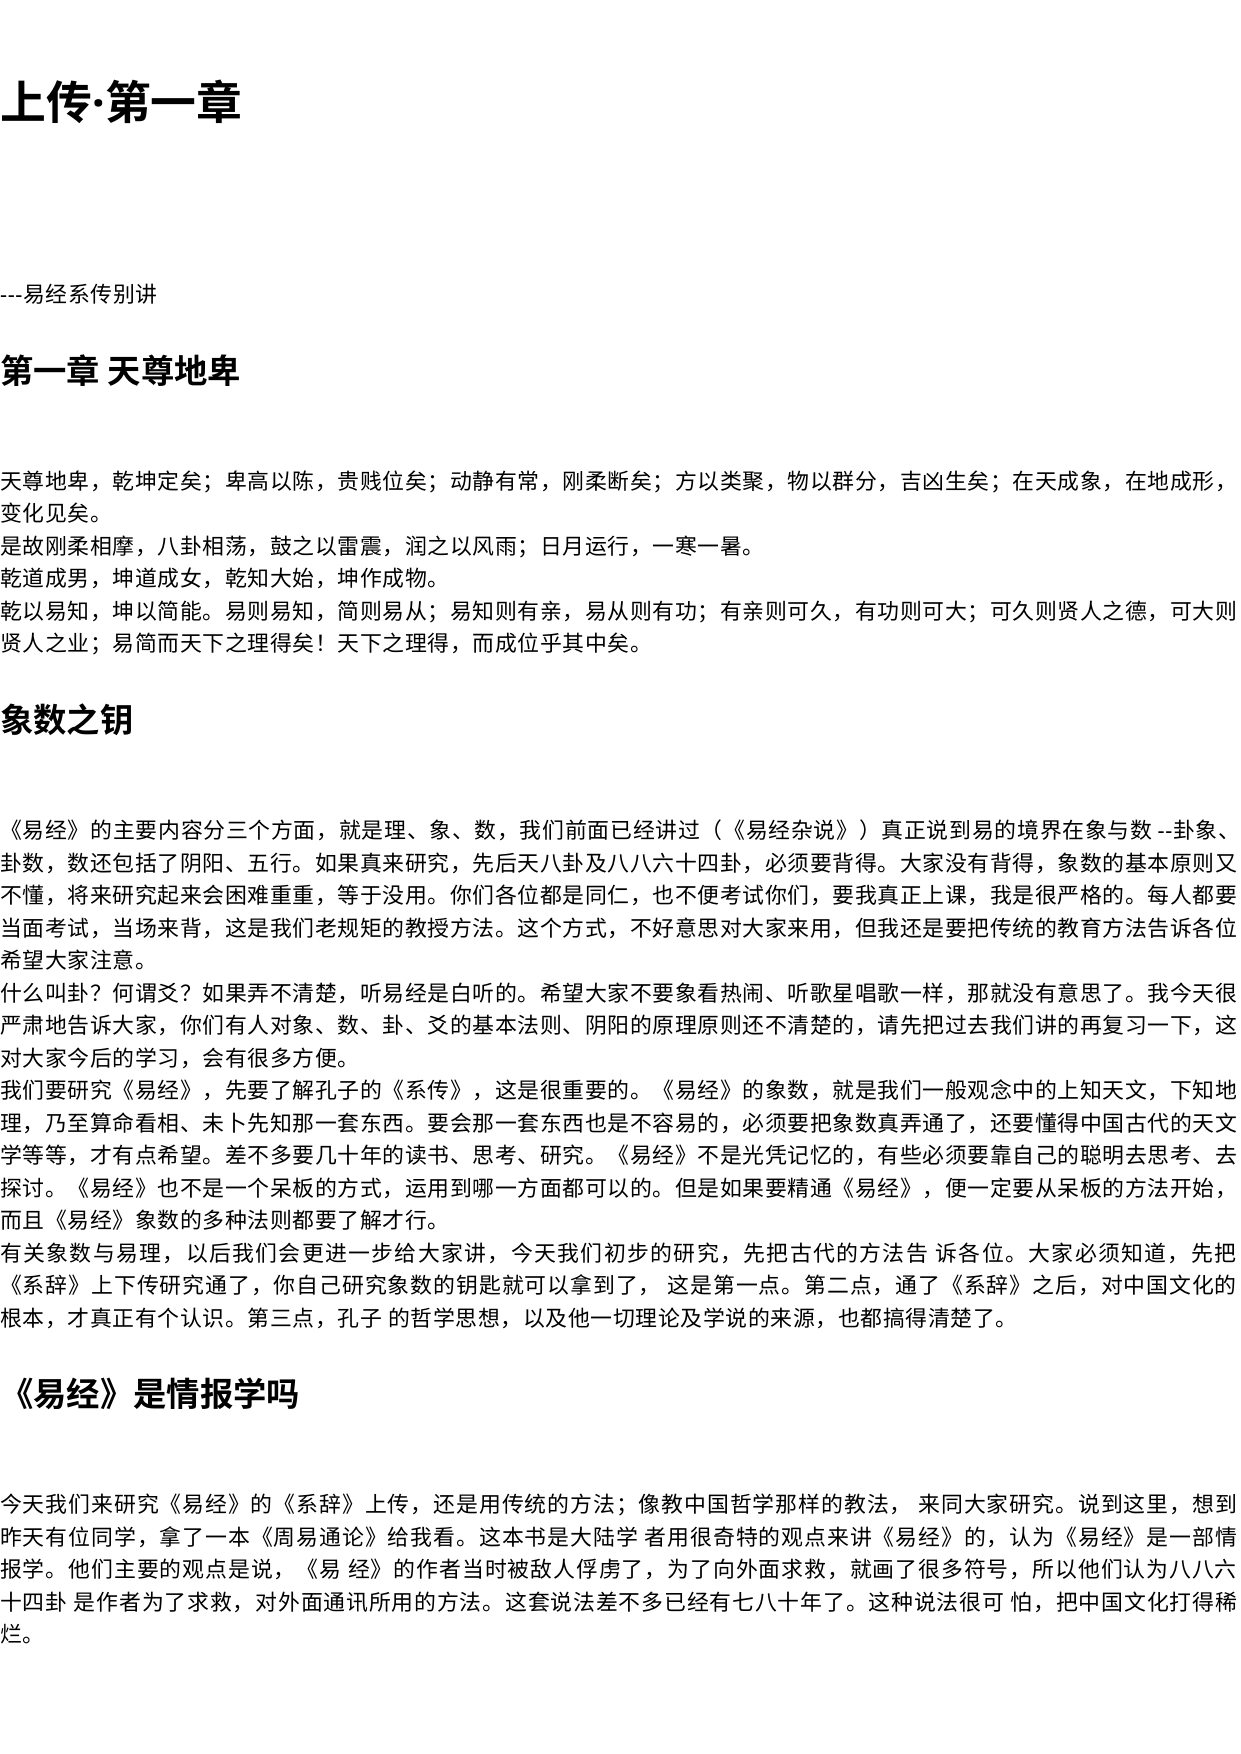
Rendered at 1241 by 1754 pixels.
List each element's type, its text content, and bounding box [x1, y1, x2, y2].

text 是故刚柔相摩，八卦相荡，鼓之以雷震，润之以风雨；日月运行，一寒一暑。 [0, 528, 1240, 561]
subtitle 第一章 天尊地卑 [0, 336, 1240, 401]
text 有关象数与易理，以后我们会更进一步给大家讲，今天我们初步的研究，先把古代的方法告 诉各位。大家必须知道，先把《系辞》上下传研究通了，你自己研究象数的钥匙就可以拿到了， 这是第一点。第二点，通了《系辞》之后，对中国文化的根本，才真正有个认识。第三点，孔子 的哲学思想，以及他一切理论及学说的来源，也都搞得清楚了。 [0, 1235, 1240, 1333]
subtitle 上传·第一章 [0, 51, 1240, 149]
text 《易经》的主要内容分三个方面，就是理、象、数，我们前面已经讲过（《易经杂说》）真正说到易的境界在象与数--卦象、卦数，数还包括了阴阳、五行。如果真来研究，先后天八卦及八八六十四卦，必须要背得。大家没有背得，象数的基本原则又不懂，将来研究起来会困难重重，等于没用。你们各位都是同仁，也不便考试你们，要我真正上课，我是很严格的。每人都要当面考试，当场来背，这是我们老规矩的教授方法。这个方式，不好意思对大家来用，但我还是要把传统的教育方法告诉各位，希望大家注意。 [0, 813, 1240, 975]
text 什么叫卦？何谓爻？如果弄不清楚，听易经是白听的。希望大家不要象看热闹、听歌星唱歌一样，那就没有意思了。我今天很严肃地告诉大家，你们有人对象、数、卦、爻的基本法则、阴阳的原理原则还不清楚的，请先把过去我们讲的再复习一下，这对大家今后的学习，会有很多方便。 [0, 975, 1240, 1073]
text 今天我们来研究《易经》的《系辞》上传，还是用传统的方法；像教中国哲学那样的教法， 来同大家研究。说到这里，想到昨天有位同学，拿了一本《周易通论》给我看。这本书是大陆学 者用很奇特的观点来讲《易经》的，认为《易经》是一部情报学。他们主要的观点是说，《易 经》的作者当时被敌人俘虏了，为了向外面求救，就画了很多符号，所以他们认为八八六十四卦 是作者为了求救，对外面通讯所用的方法。这套说法差不多已经有七八十年了。这种说法很可 怕，把中国文化打得稀烂。 [0, 1487, 1240, 1649]
subtitle 《易经》是情报学吗 [0, 1360, 1240, 1425]
text 我们要研究《易经》，先要了解孔子的《系传》，这是很重要的。《易经》的象数，就是我们一般观念中的上知天文，下知地理，乃至算命看相、未卜先知那一套东西。要会那一套东西也是不容易的，必须要把象数真弄通了，还要懂得中国古代的天文学等等，才有点希望。差不多要几十年的读书、思考、研究。《易经》不是光凭记忆的，有些必须要靠自己的聪明去思考、去探讨。《易经》也不是一个呆板的方式，运用到哪一方面都可以的。但是如果要精通《易经》，便一定要从呆板的方法开始，而且《易经》象数的多种法则都要了解才行。 [0, 1073, 1240, 1235]
text 乾道成男，坤道成女，乾知大始，坤作成物。 [0, 561, 1240, 593]
subtitle 象数之钥 [0, 686, 1240, 751]
text 天尊地卑，乾坤定矣；卑高以陈，贵贱位矣；动静有常，刚柔断矣；方以类聚，物以群分，吉凶生矣；在天成象，在地成形，变化见矣。 [0, 463, 1240, 528]
text ---易经系传别讲 [0, 277, 1240, 309]
text 乾以易知，坤以简能。易则易知，简则易从；易知则有亲，易从则有功；有亲则可久，有功则可大；可久则贤人之德，可大则贤人之业；易简而天下之理得矣！天下之理得，而成位乎其中矣。 [0, 593, 1240, 658]
